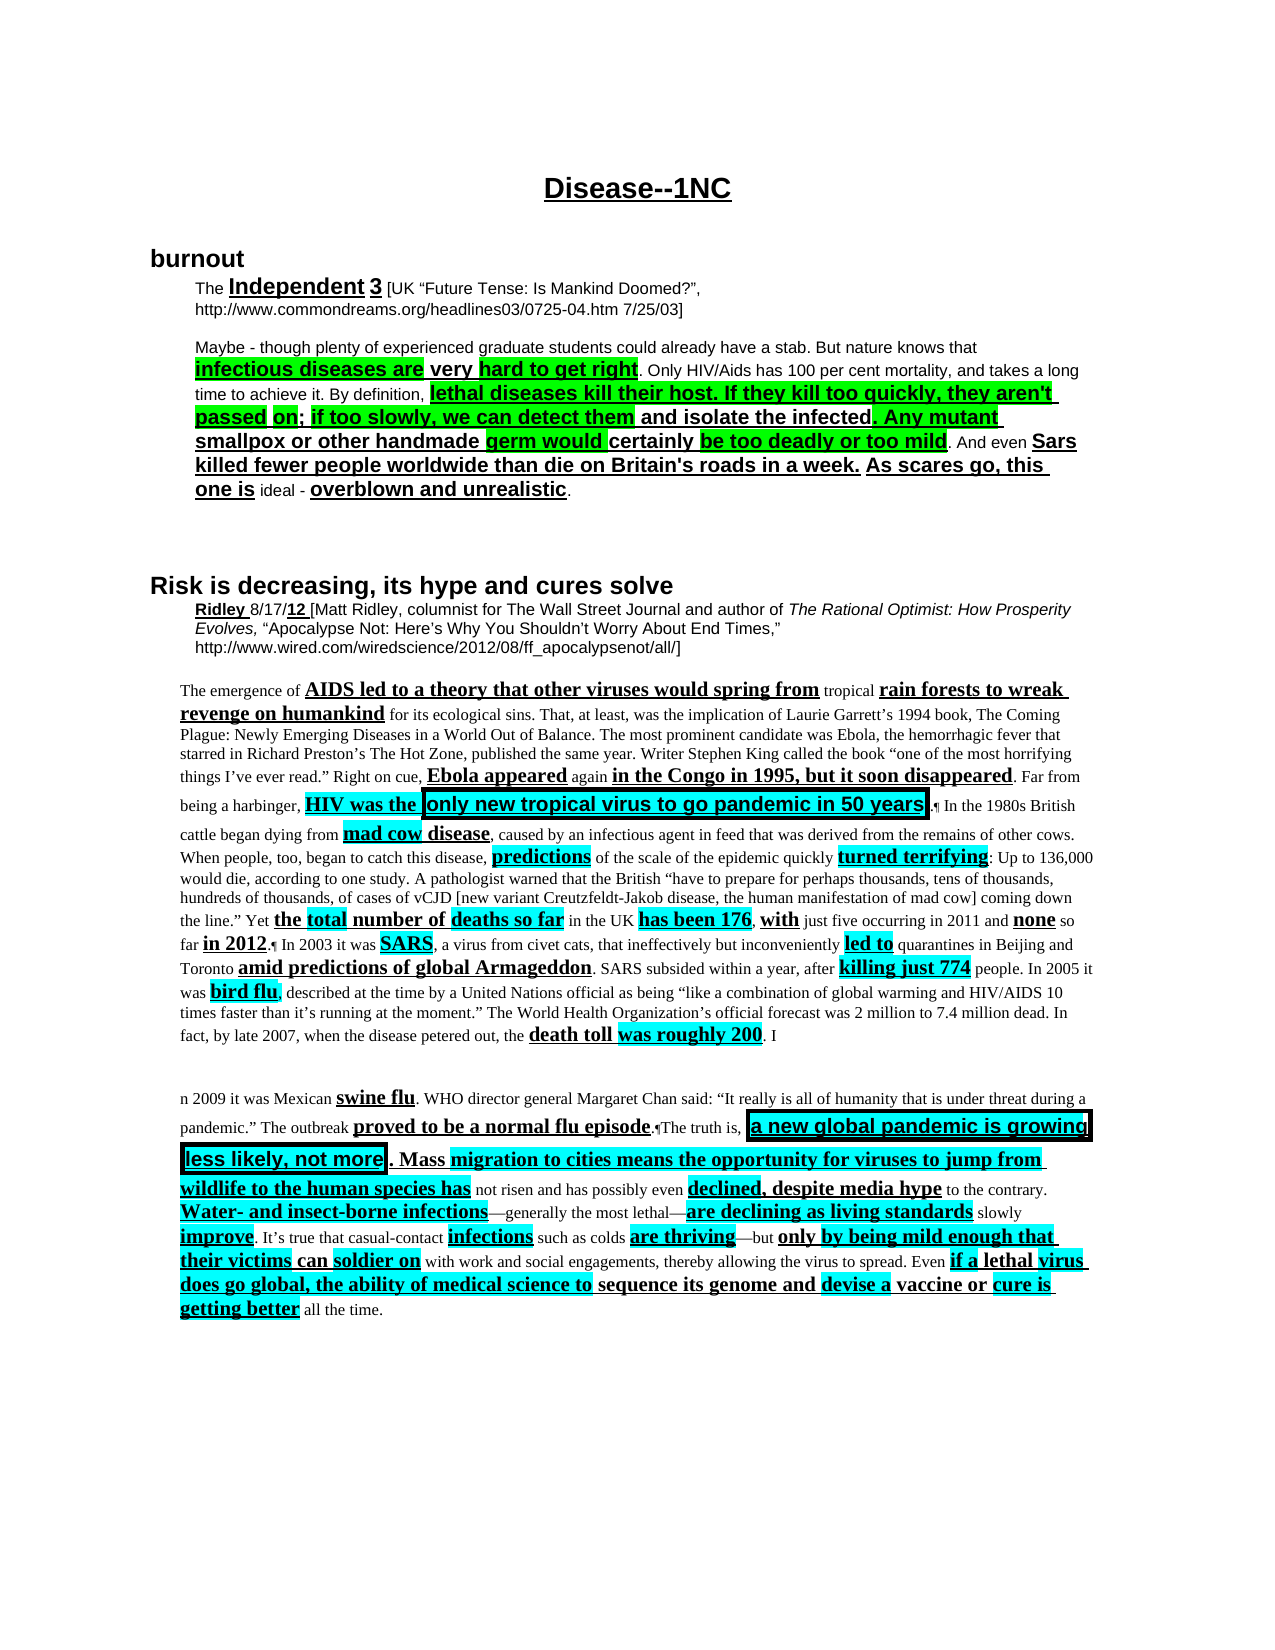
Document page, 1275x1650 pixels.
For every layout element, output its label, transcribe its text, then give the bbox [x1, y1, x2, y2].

text The Independent 3 [UK “Future Tense: Is Mankind Doomed?”, http://www.commondreams.org/headlines03/0725-04.htm 7/25/03] [195, 273, 1080, 319]
text The emergence of AIDS led to a theory that other viruses would spring from tropical rain forests to wreak revenge on humankind for its ecological sins. That, at least, was the implication of Laurie Garrett’s 1994 book, The Coming Plague: Newly Emerging Diseases in a World Out of Balance. The most prominent candidate was Ebola, the hemorrhagic fever that starred in Richard Preston’s The Hot Zone, published the same year. Writer Stephen King called the book “one of the most horrifying things I’ve ever read.” Right on cue, Ebola appeared again in the Congo in 1995, but it soon disappeared. Far from being a harbinger, HIV was the only new tropical virus to go pandemic in 50 years.¶ In the 1980s British cattle began dying from mad cow disease, caused by an infectious agent in feed that was derived from the remains of other cows. When people, too, began to catch this disease, predictions of the scale of the epidemic quickly turned terrifying: Up to 136,000 would die, according to one study. A pathologist warned that the British “have to prepare for perhaps thousands, tens of thousands, hundreds of thousands, of cases of vCJD [new variant Creutzfeldt-Jakob disease, the human manifestation of mad cow] coming down the line.” Yet the total number of deaths so far in the UK has been 176, with just five occurring in 2011 and none so far in 2012.¶ In 2003 it was SARS, a virus from civet cats, that ineffectively but inconveniently led to quarantines in Beijing and Toronto amid predictions of global Armageddon. SARS subsided within a year, after killing just 774 people. In 2005 it was bird flu, described at the time by a United Nations official as being “like a combination of global warming and HIV/AIDS 10 times faster than it’s running at the moment.” The World Health Organization’s official forecast was 2 million to 7.4 million dead. In fact, by late 2007, when the disease petered out, the death toll was roughly 200. I [180, 677, 1095, 1046]
subtitle Disease--1NC [150, 171, 1125, 204]
text Maybe - though plenty of experienced graduate students could already have a stab. But nature knows that infectious diseases are very hard to get right. Only HIV/Aids has 100 per cent mortality, and takes a long time to achieve it. By definition, lethal diseases kill their host. If they kill too quickly, they aren't passed on; if too slowly, we can detect them and isolate the infected. Any mutant smallpox or other handmade germ would certainly be too deadly or too mild. And even Sars killed fewer people worldwide than die on Britain's roads in a week. As scares go, this one is ideal - overblown and unrealistic. [195, 338, 1080, 501]
subtitle Risk is decreasing, its hype and cures solve [150, 571, 1125, 600]
text Ridley 8/17/12 [Matt Ridley, columnist for The Wall Street Journal and author of The Rational Optimist: How Prosperity Evolves, “Apocalypse Not: Here’s Why You Shouldn’t Worry About End Times,” http://www.wired.com/wiredscience/2012/08/ff_apocalypsenot/all/] [195, 600, 1080, 657]
subtitle burnout [150, 244, 1125, 273]
text n 2009 it was Mexican swine flu. WHO director general Margaret Chan said: “It really is all of humanity that is under threat during a pandemic.” The outbreak proved to be a normal flu episode.¶The truth is, a new global pandemic is growing less likely, not more. Mass migration to cities means the opportunity for viruses to jump from wildlife to the human species has not risen and has possibly even declined, despite media hype to the contrary. Water- and insect-borne infections—generally the most lethal—are declining as living standards slowly improve. It’s true that casual-contact infections such as colds are thriving—but only by being mild enough that their victims can soldier on with work and social engagements, thereby allowing the virus to spread. Even if a lethal virus does go global, the ability of medical science to sequence its genome and devise a vaccine or cure is getting better all the time. [180, 1085, 1095, 1320]
